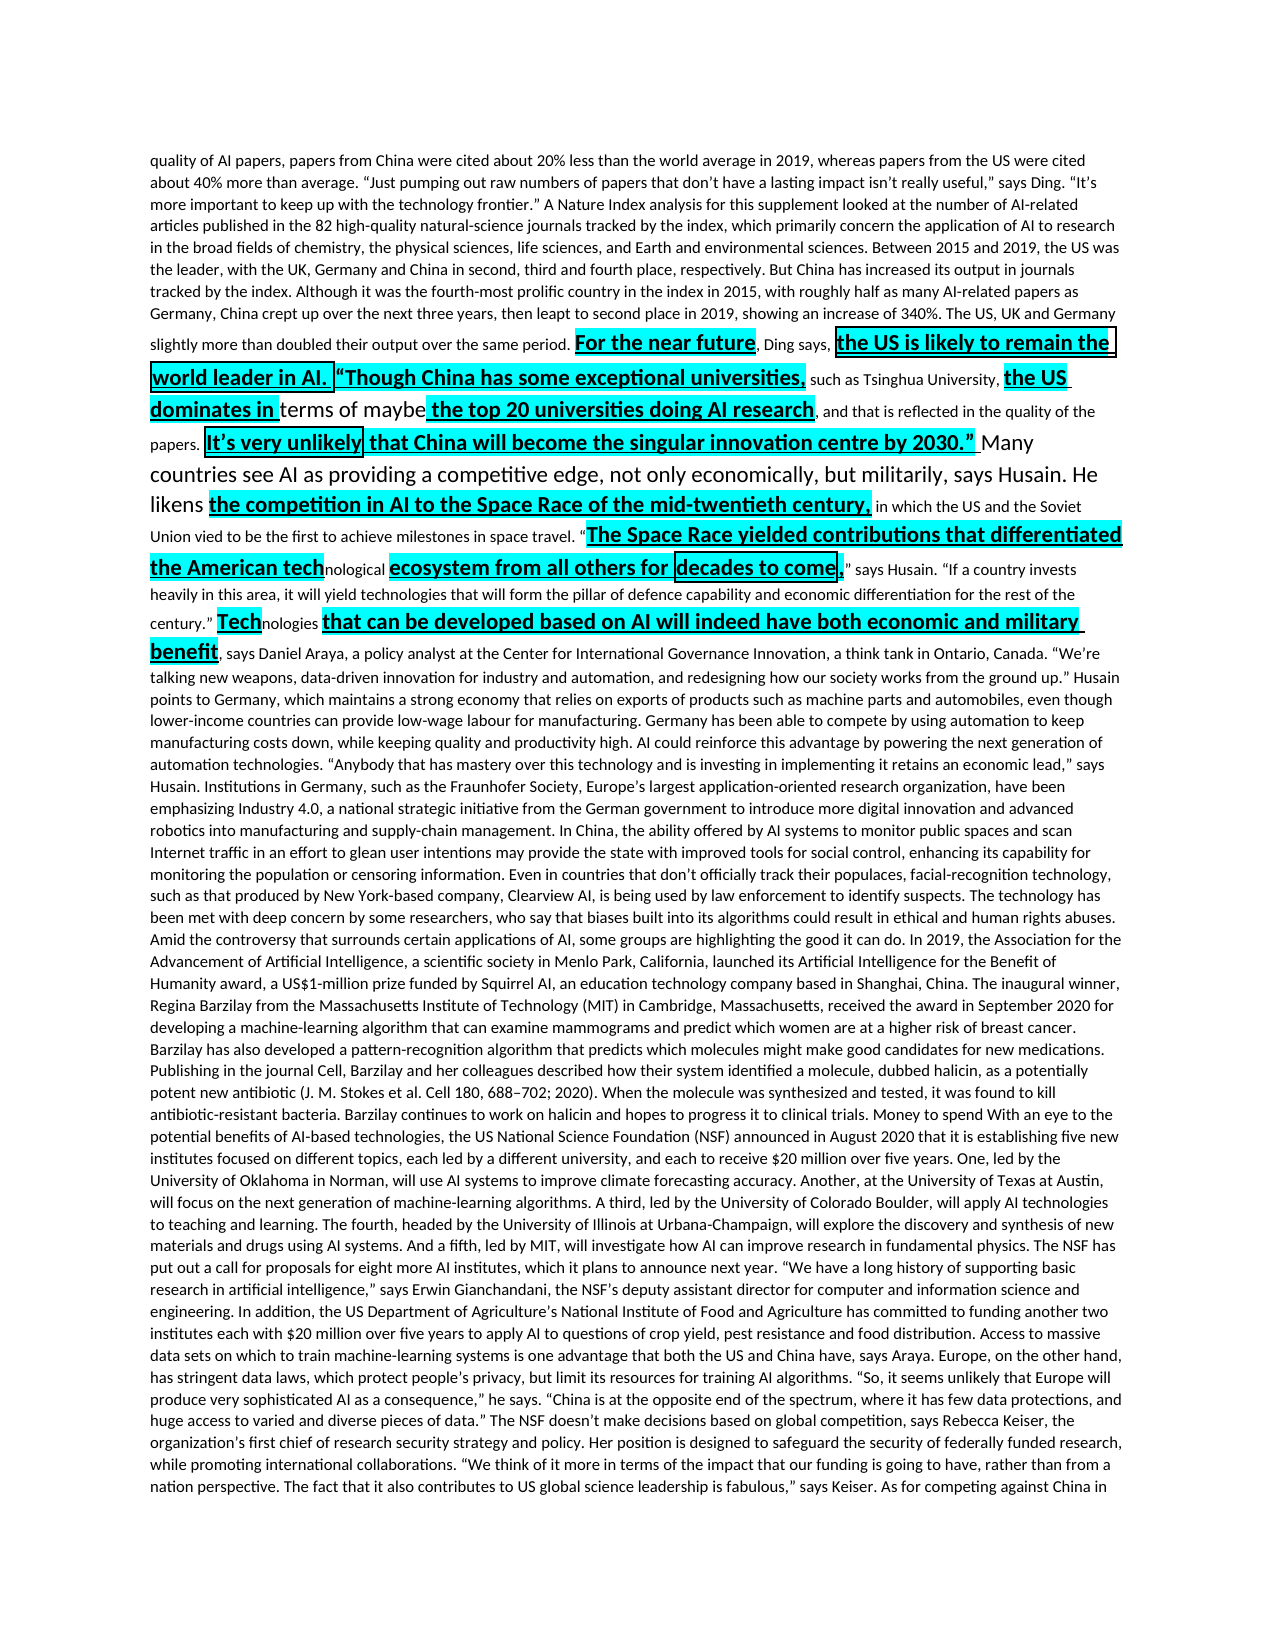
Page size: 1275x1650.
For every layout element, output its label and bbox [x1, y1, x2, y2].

text [150, 150, 1125, 1497]
